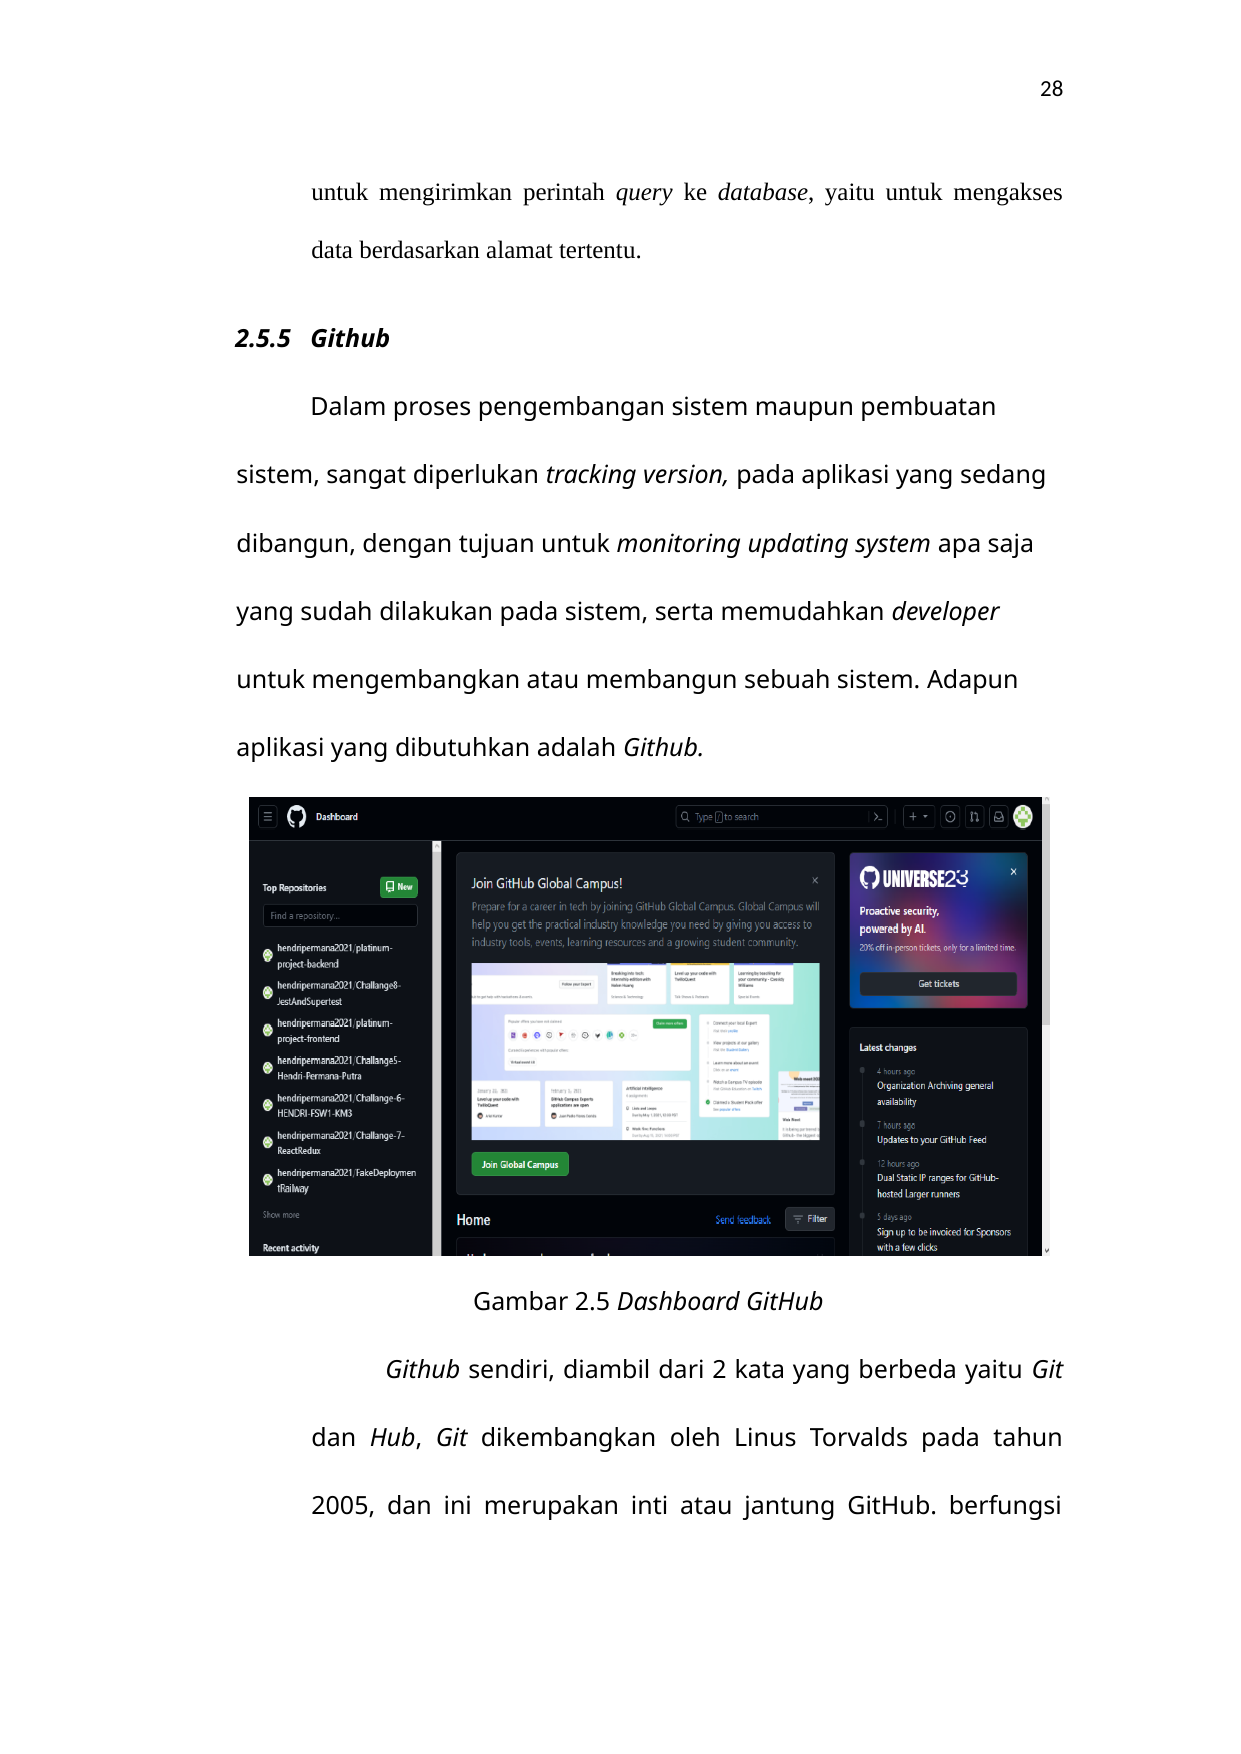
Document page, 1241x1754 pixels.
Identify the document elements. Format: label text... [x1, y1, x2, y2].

list Github [235, 321, 1063, 355]
list Dalam proses pengembangan sistem maupun pembuatan sistem, sangat diperlukan tracking version, pada aplikasi yang sedang dibangun, dengan tujuan untuk monitoring updating system apa saja yang sudah dilakukan pada sistem, serta memudahkan developer untuk mengembangkan atau membangun sebuah sistem. Adapun aplikasi yang dibutuhkan adalah Github. [236, 389, 1063, 764]
picture [249, 797, 1050, 1256]
list Gambar 2.5 Dashboard GitHub [236, 1284, 1063, 1318]
